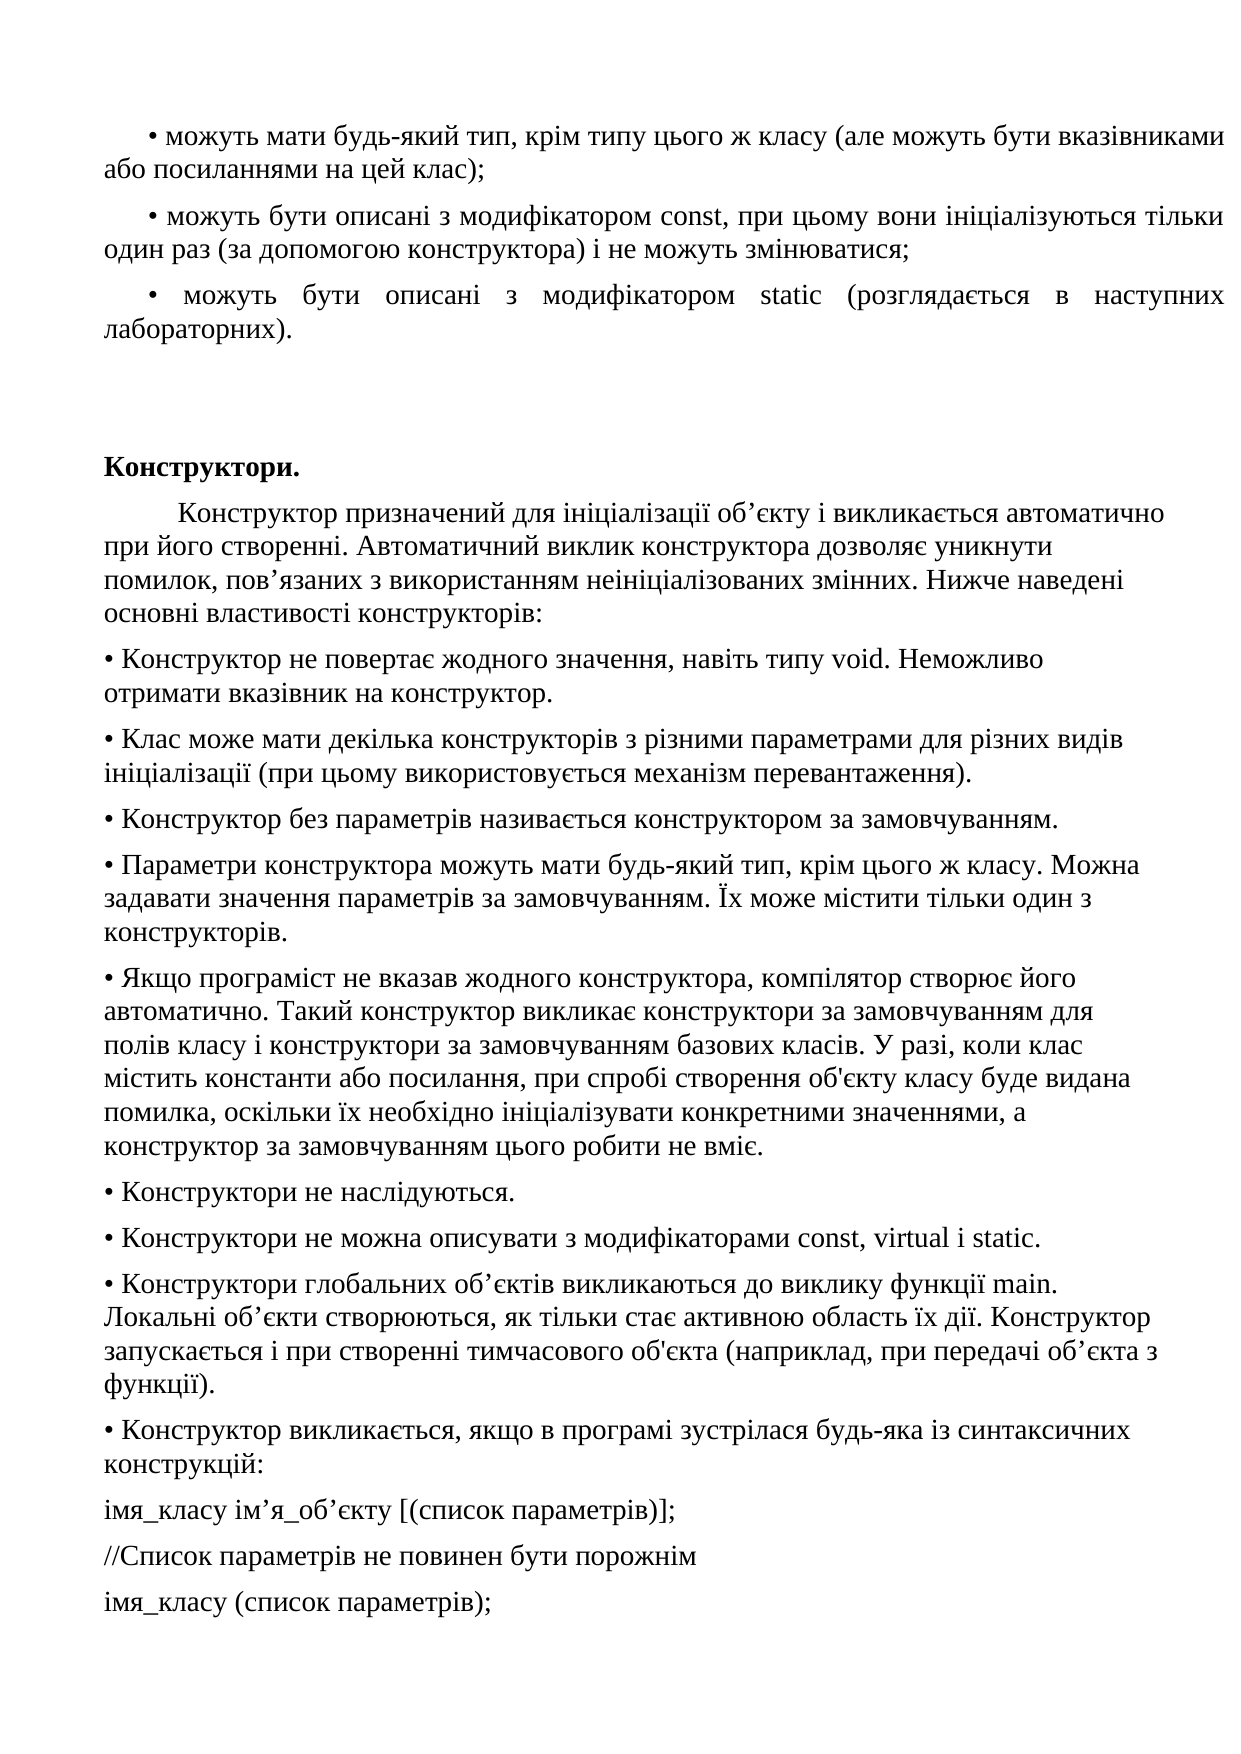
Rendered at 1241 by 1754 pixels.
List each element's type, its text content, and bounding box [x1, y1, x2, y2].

text • можуть бути описані з модифікатором const, при цьому вони ініціалізуються тільки один раз (за допомогою конструктора) і не можуть змінюватися; [103, 198, 1226, 265]
text //Список параметрів не повинен бути порожнім [103, 1538, 1166, 1572]
text • можуть бути описані з модифікатором static (розглядається в наступних лабораторних). [103, 277, 1226, 344]
text • можуть мати будь-який тип, крім типу цього ж класу (але можуть бути вказівниками або посиланнями на цей клас); [103, 118, 1226, 185]
text • Конструктори не можна описувати з модифікаторами const, virtual і static. [103, 1220, 1166, 1253]
text імя_класу ім’я_об’єкту [(список параметрів)]; [103, 1492, 1166, 1526]
text Конструктори. [103, 449, 1166, 482]
text Конструктор призначений для ініціалізації об’єкту і викликається автоматично при його створенні. Автоматичний виклик конструктора дозволяє уникнути помилок, пов’язаних з використанням неініціалізованих змінних. Нижче наведені основні властивості конструкторів: [103, 495, 1166, 629]
text • Якщо програміст не вказав жодного конструктора, компілятор створює його автоматично. Такий конструктор викликає конструктори за замовчуванням для полів класу і конструктори за замовчуванням базових класів. У разі, коли клас містить константи або посилання, при спробі створення об'єкту класу буде видана помилка, оскільки їх необхідно ініціалізувати конкретними значеннями, а конструктор за замовчуванням цього робити не вміє. [103, 960, 1166, 1161]
text • Конструктори не наслідуються. [103, 1174, 1166, 1207]
text • Параметри конструктора можуть мати будь-який тип, крім цього ж класу. Можна задавати значення параметрів за замовчуванням. Їх може містити тільки один з конструкторів. [103, 847, 1166, 947]
text • Конструктор не повертає жодного значення, навіть типу void. Неможливо отримати вказівник на конструктор. [103, 642, 1166, 709]
text • Клас може мати декілька конструкторів з різними параметрами для різних видів ініціалізації (при цьому використовується механізм перевантаження). [103, 721, 1166, 788]
text • Конструктор викликається, якщо в програмі зустрілася будь-яка із синтаксичних конструкцій: [103, 1412, 1166, 1479]
text імя_класу (список параметрів); [103, 1584, 1166, 1618]
text • Конструктор без параметрів називається конструктором за замовчуванням. [103, 801, 1166, 834]
text • Конструктори глобальних об’єктів викликаються до виклику функції main. Локальні об’єкти створюються, як тільки стає активною область їх дії. Конструктор запускається і при створенні тимчасового об'єкта (наприклад, при передачі об’єкта з функції). [103, 1266, 1166, 1400]
